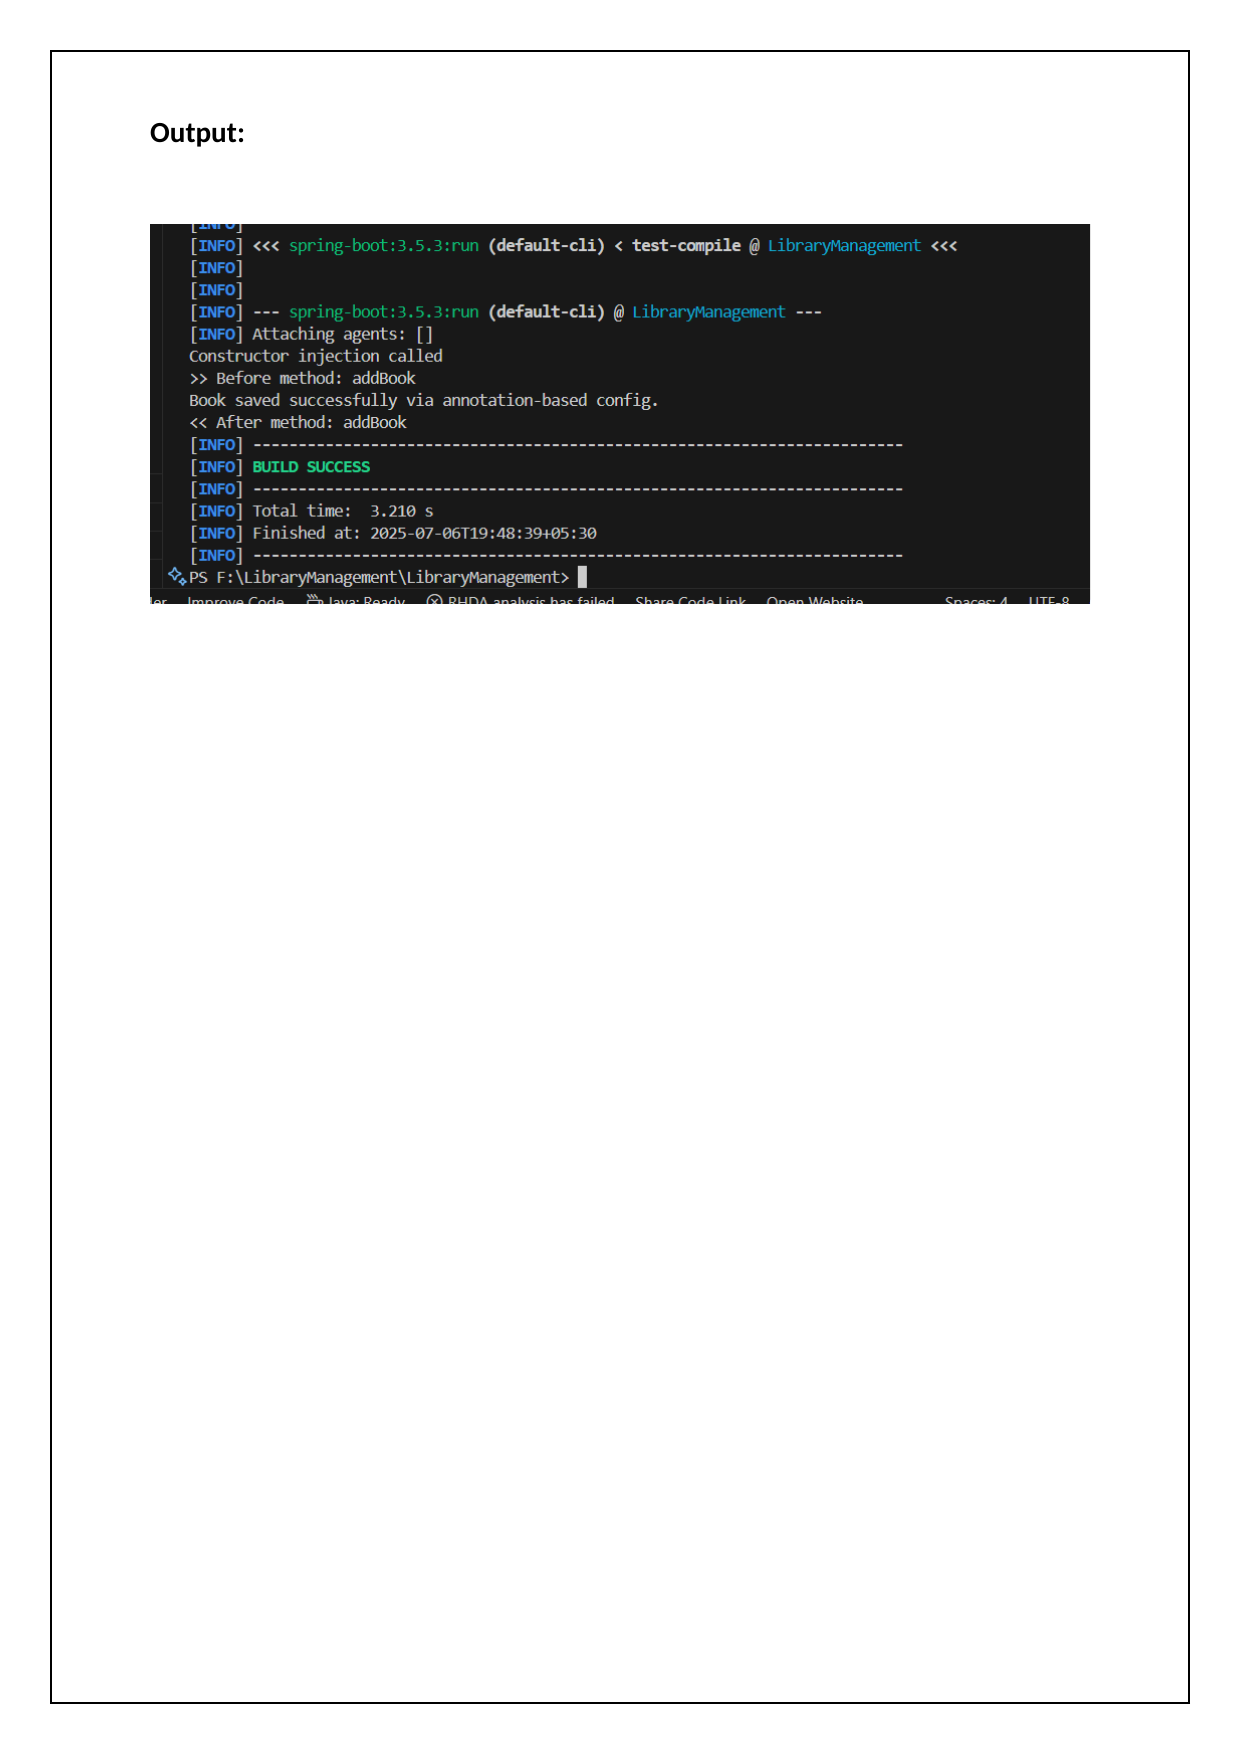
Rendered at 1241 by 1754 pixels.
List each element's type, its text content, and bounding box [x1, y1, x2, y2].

picture [150, 224, 1091, 604]
text Output: [150, 114, 1090, 150]
